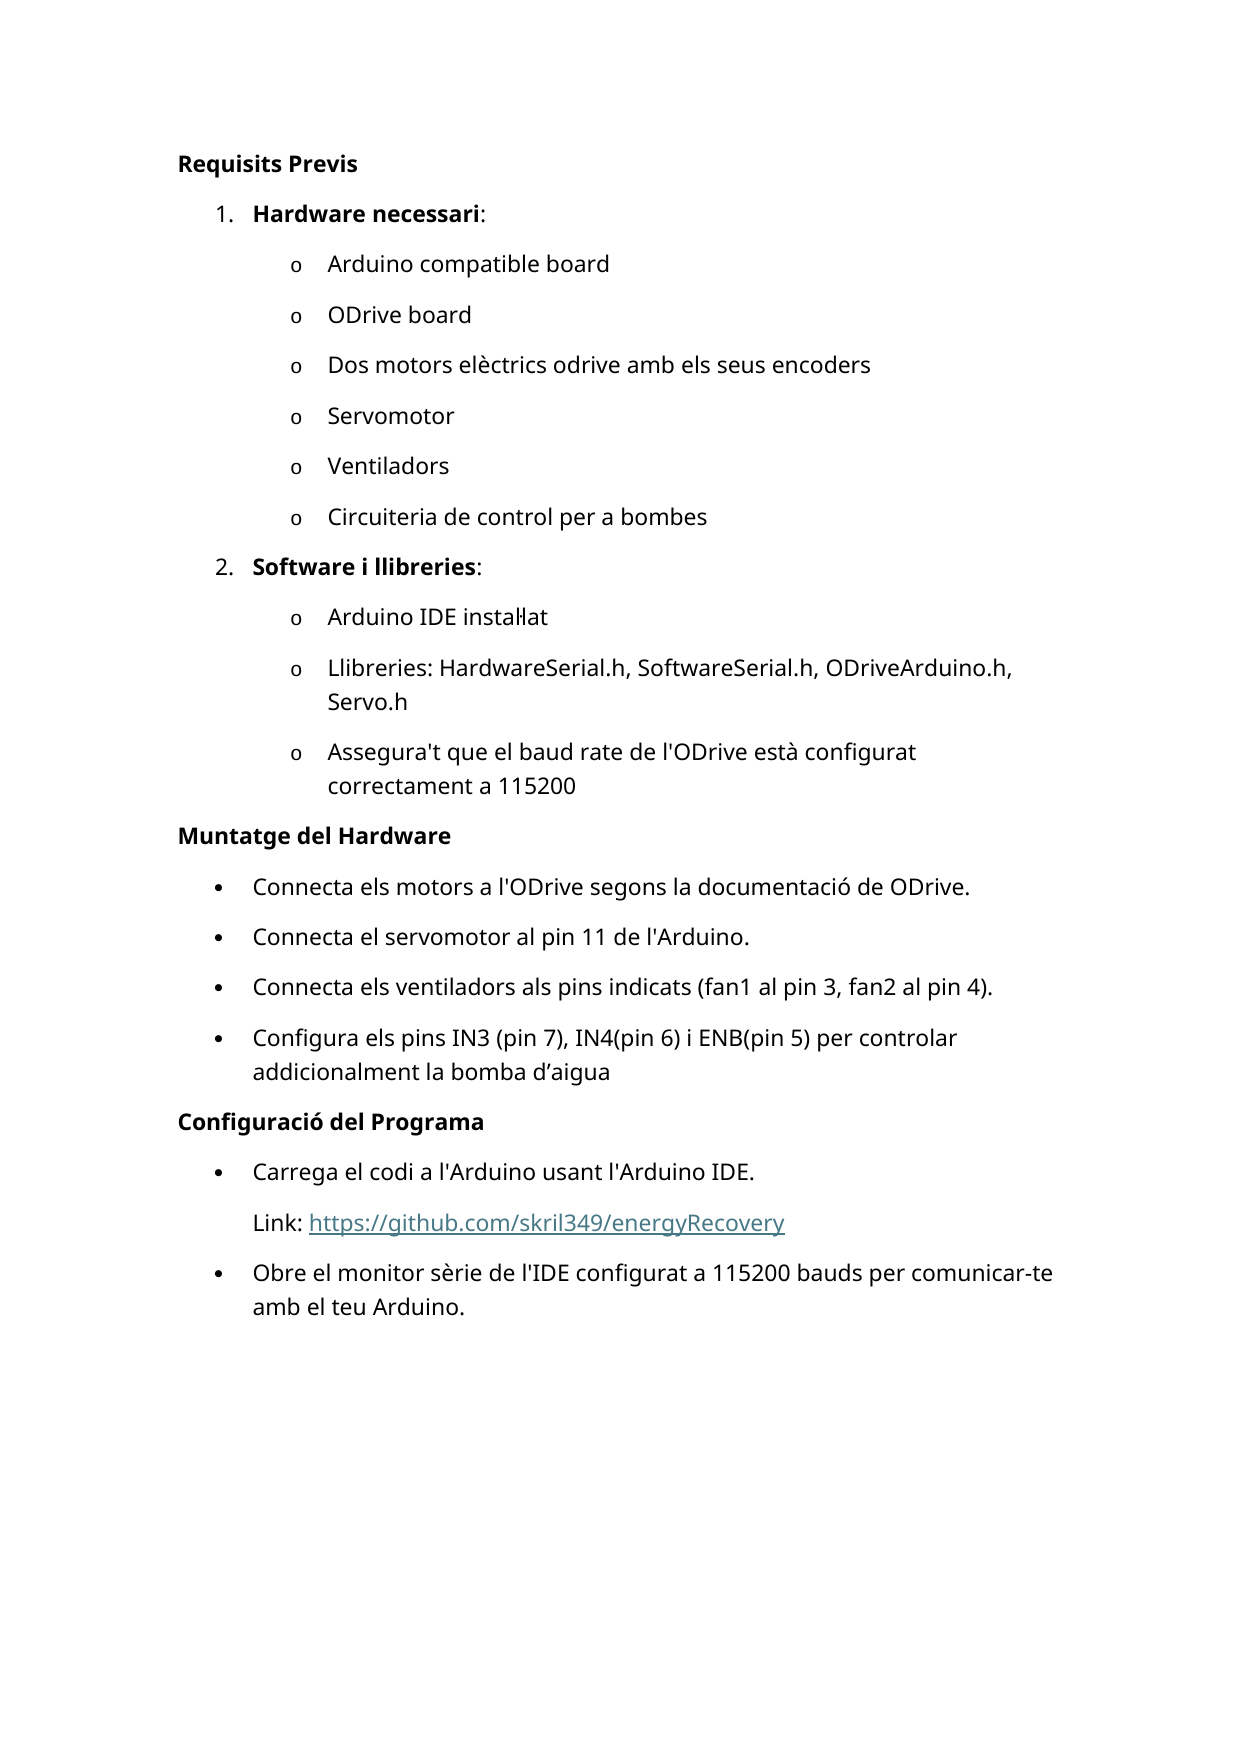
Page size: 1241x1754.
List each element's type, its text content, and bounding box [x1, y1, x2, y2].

list Arduino compatible board [290, 248, 1063, 280]
list Connecta els motors a l'ODrive segons la documentació de ODrive. [215, 871, 1063, 902]
list Carrega el codi a l'Arduino usant l'Arduino IDE. [215, 1156, 1063, 1188]
list Assegura't que el baud rate de l'ODrive està configurat correctament a 115200 [290, 736, 1063, 801]
list Dos motors elèctrics odrive amb els seus encoders [290, 349, 1063, 381]
text Requisits Previs [177, 148, 1063, 179]
list Servomotor [290, 400, 1063, 431]
list Connecta el servomotor al pin 11 de l'Arduino. [215, 921, 1063, 952]
list Ventiladors [290, 450, 1063, 481]
list Arduino IDE instal·lat [290, 601, 1063, 633]
list Hardware necessari: [215, 198, 1063, 229]
text Link: https://github.com/skril349/energyRecovery [252, 1207, 1063, 1238]
list Circuiteria de control per a bombes [290, 501, 1063, 532]
list Llibreries: HardwareSerial.h, SoftwareSerial.h, ODriveArduino.h, Servo.h [290, 652, 1063, 717]
list Configura els pins IN3 (pin 7), IN4(pin 6) i ENB(pin 5) per controlar addicionalment la bomba d’aigua [215, 1022, 1063, 1087]
list Software i llibreries: [215, 551, 1063, 582]
list ODrive board [290, 299, 1063, 330]
text Configuració del Programa [177, 1106, 1063, 1137]
list Connecta els ventiladors als pins indicats (fan1 al pin 3, fan2 al pin 4). [215, 971, 1063, 1003]
text Muntatge del Hardware [177, 820, 1063, 851]
list Obre el monitor sèrie de l'IDE configurat a 115200 bauds per comunicar-te amb el teu Arduino. [215, 1257, 1063, 1322]
